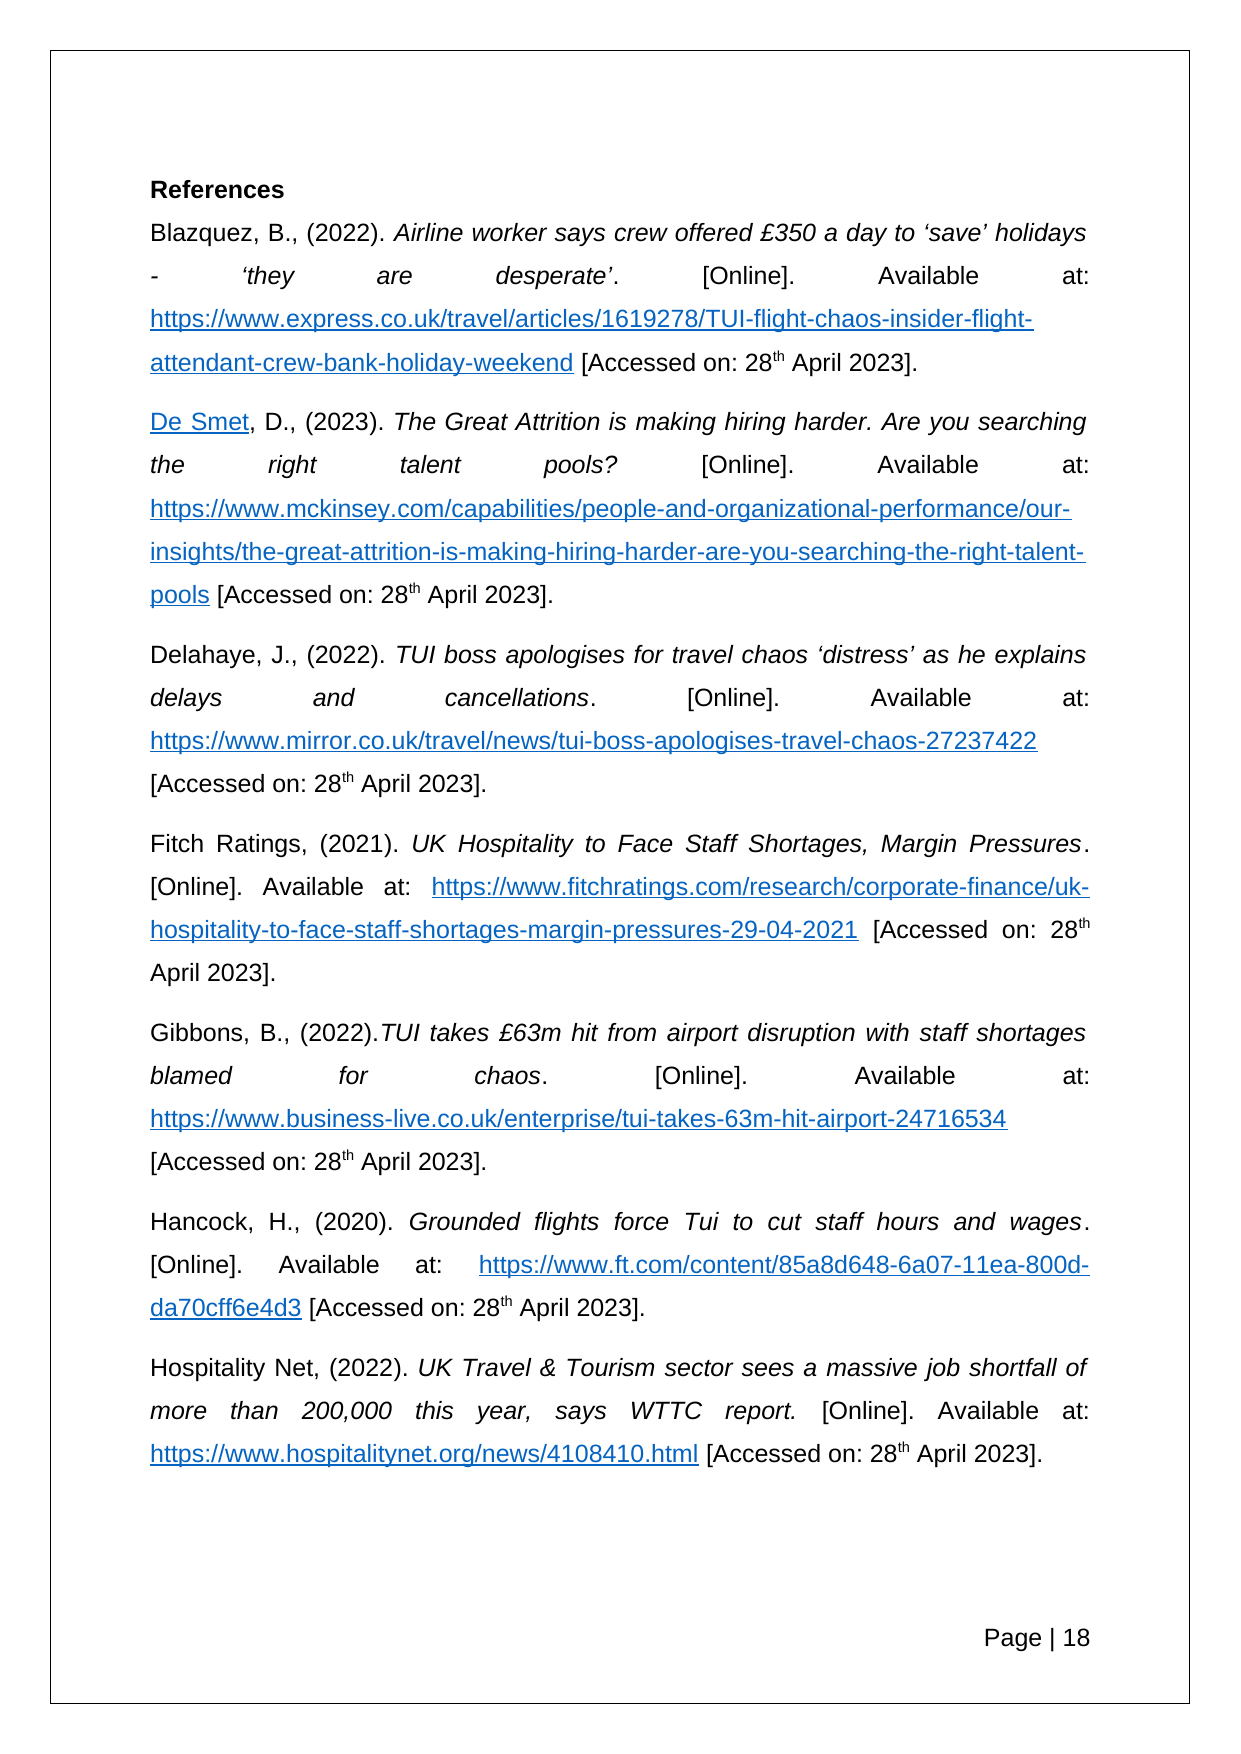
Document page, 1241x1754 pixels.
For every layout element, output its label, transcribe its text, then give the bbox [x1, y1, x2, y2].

text Hancock, H., (2020). Grounded flights force Tui to cut staff hours and wages. [Online]. Available at: https://www.ft.com/content/85a8d648-6a07-11ea-800d-da70cff6e4d3 [Accessed on: 28th April 2023]. [150, 1207, 1090, 1322]
text Blazquez, B., (2022). Airline worker says crew offered £350 a day to ‘save’ holidays - ‘they are desperate’. [Online]. Available at: https://www.express.co.uk/travel/articles/1619278/TUI-flight-chaos-insider-flight-attendant-crew-bank-holiday-weekend [Accessed on: 28th April 2023]. [150, 218, 1090, 376]
text Fitch Ratings, (2021). UK Hospitality to Face Staff Shortages, Margin Pressures. [Online]. Available at: https://www.fitchratings.com/research/corporate-finance/uk-hospitality-to-face-staff-shortages-margin-pressures-29-04-2021 [Accessed on: 28th April 2023]. [150, 829, 1090, 987]
text Hospitality Net, (2022). UK Travel & Tourism sector sees a massive job shortfall of more than 200,000 this year, says WTTC report. [Online]. Available at: https://www.hospitalitynet.org/news/4108410.html [Accessed on: 28th April 2023]. [150, 1353, 1090, 1468]
subtitle References [150, 175, 1090, 204]
text De Smet, D., (2023). The Great Attrition is making hiring harder. Are you searching the right talent pools? [Online]. Available at: https://www.mckinsey.com/capabilities/people-and-organizational-performance/our-insights/the-great-attrition-is-making-hiring-harder-are-you-searching-the-right-talent-pools [Accessed on: 28th April 2023]. [150, 407, 1090, 608]
text Delahaye, J., (2022). TUI boss apologises for travel chaos ‘distress’ as he explains delays and cancellations. [Online]. Available at: https://www.mirror.co.uk/travel/news/tui-boss-apologises-travel-chaos-27237422 [Accessed on: 28th April 2023]. [150, 639, 1090, 798]
text Gibbons, B., (2022).TUI takes £63m hit from airport disruption with staff shortages blamed for chaos. [Online]. Available at: https://www.business-live.co.uk/enterprise/tui-takes-63m-hit-airport-24716534 [Accessed on: 28th April 2023]. [150, 1018, 1090, 1176]
